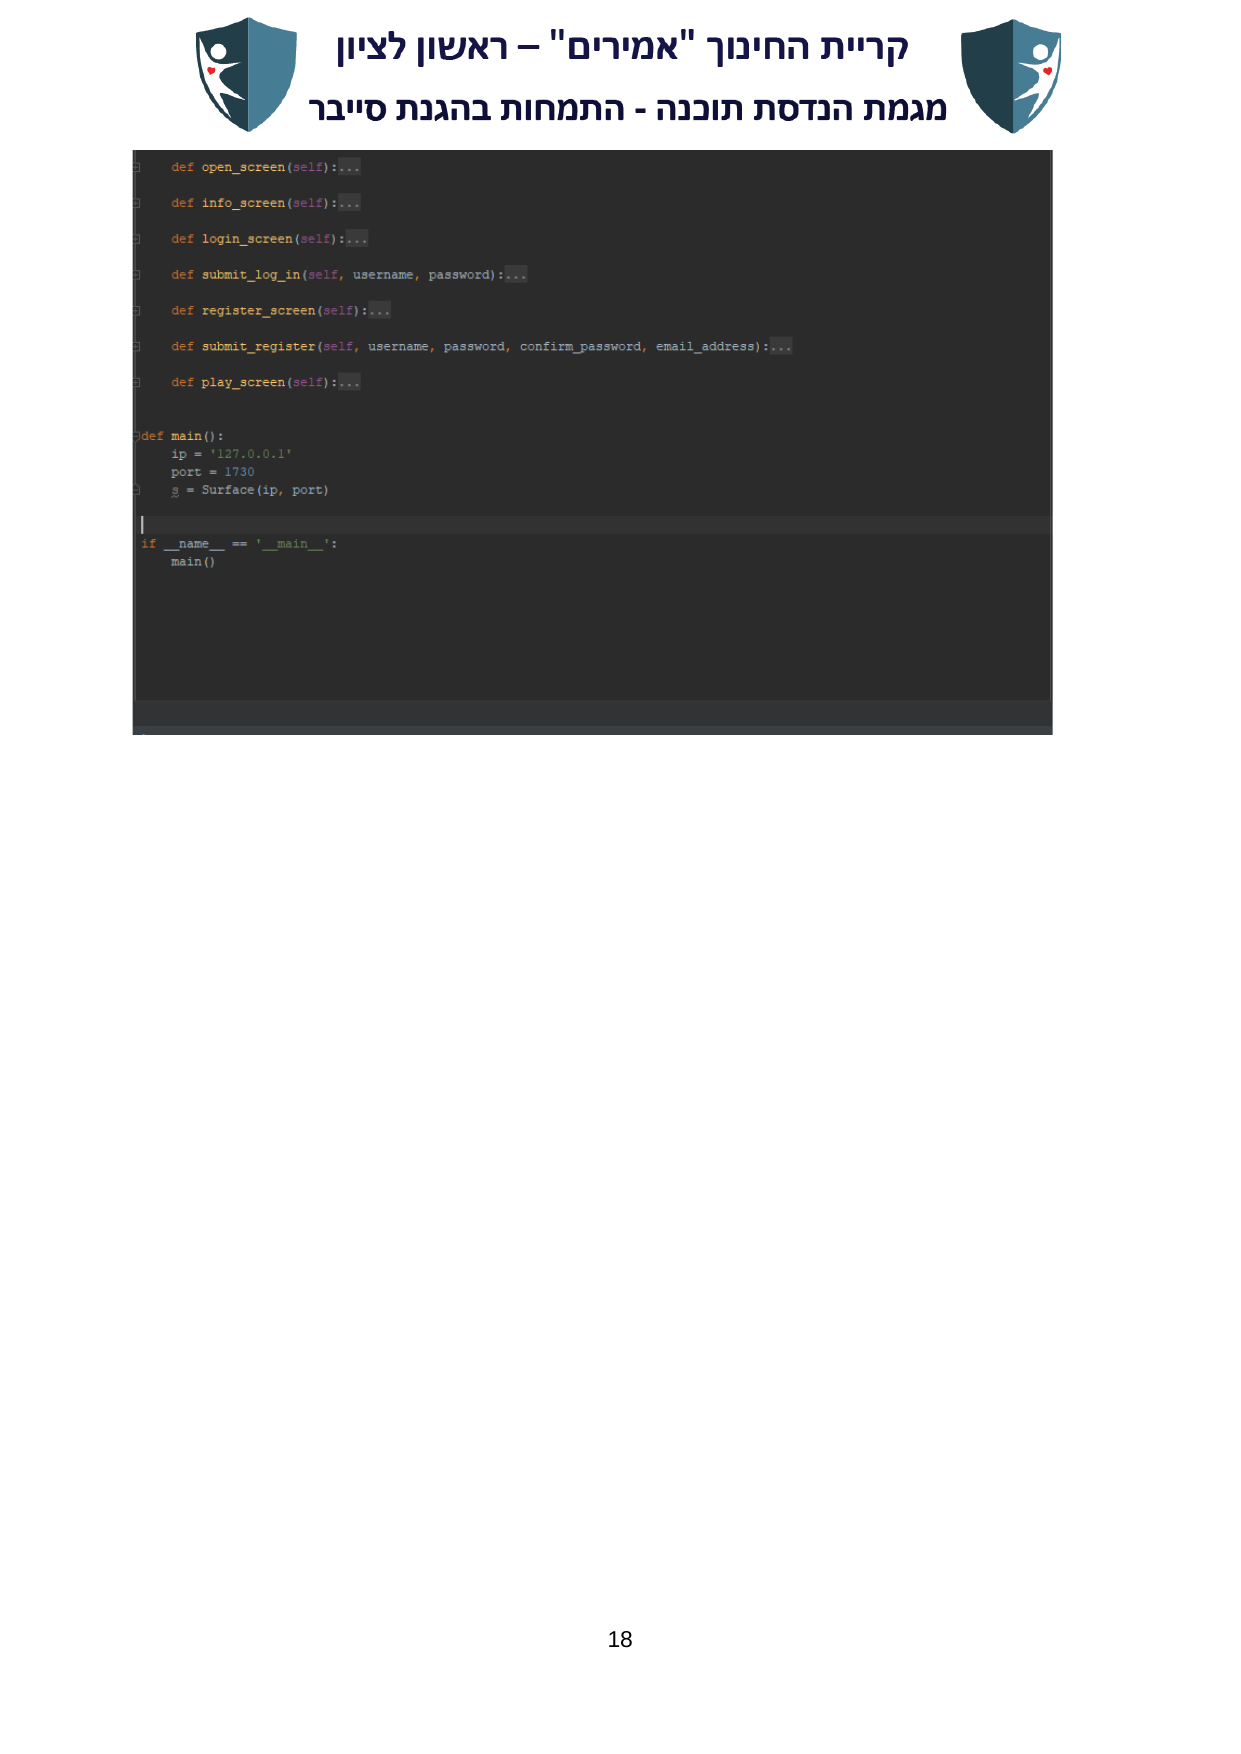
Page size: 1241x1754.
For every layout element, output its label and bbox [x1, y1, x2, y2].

picture [132, 150, 1053, 735]
picture [196, 17, 1062, 134]
